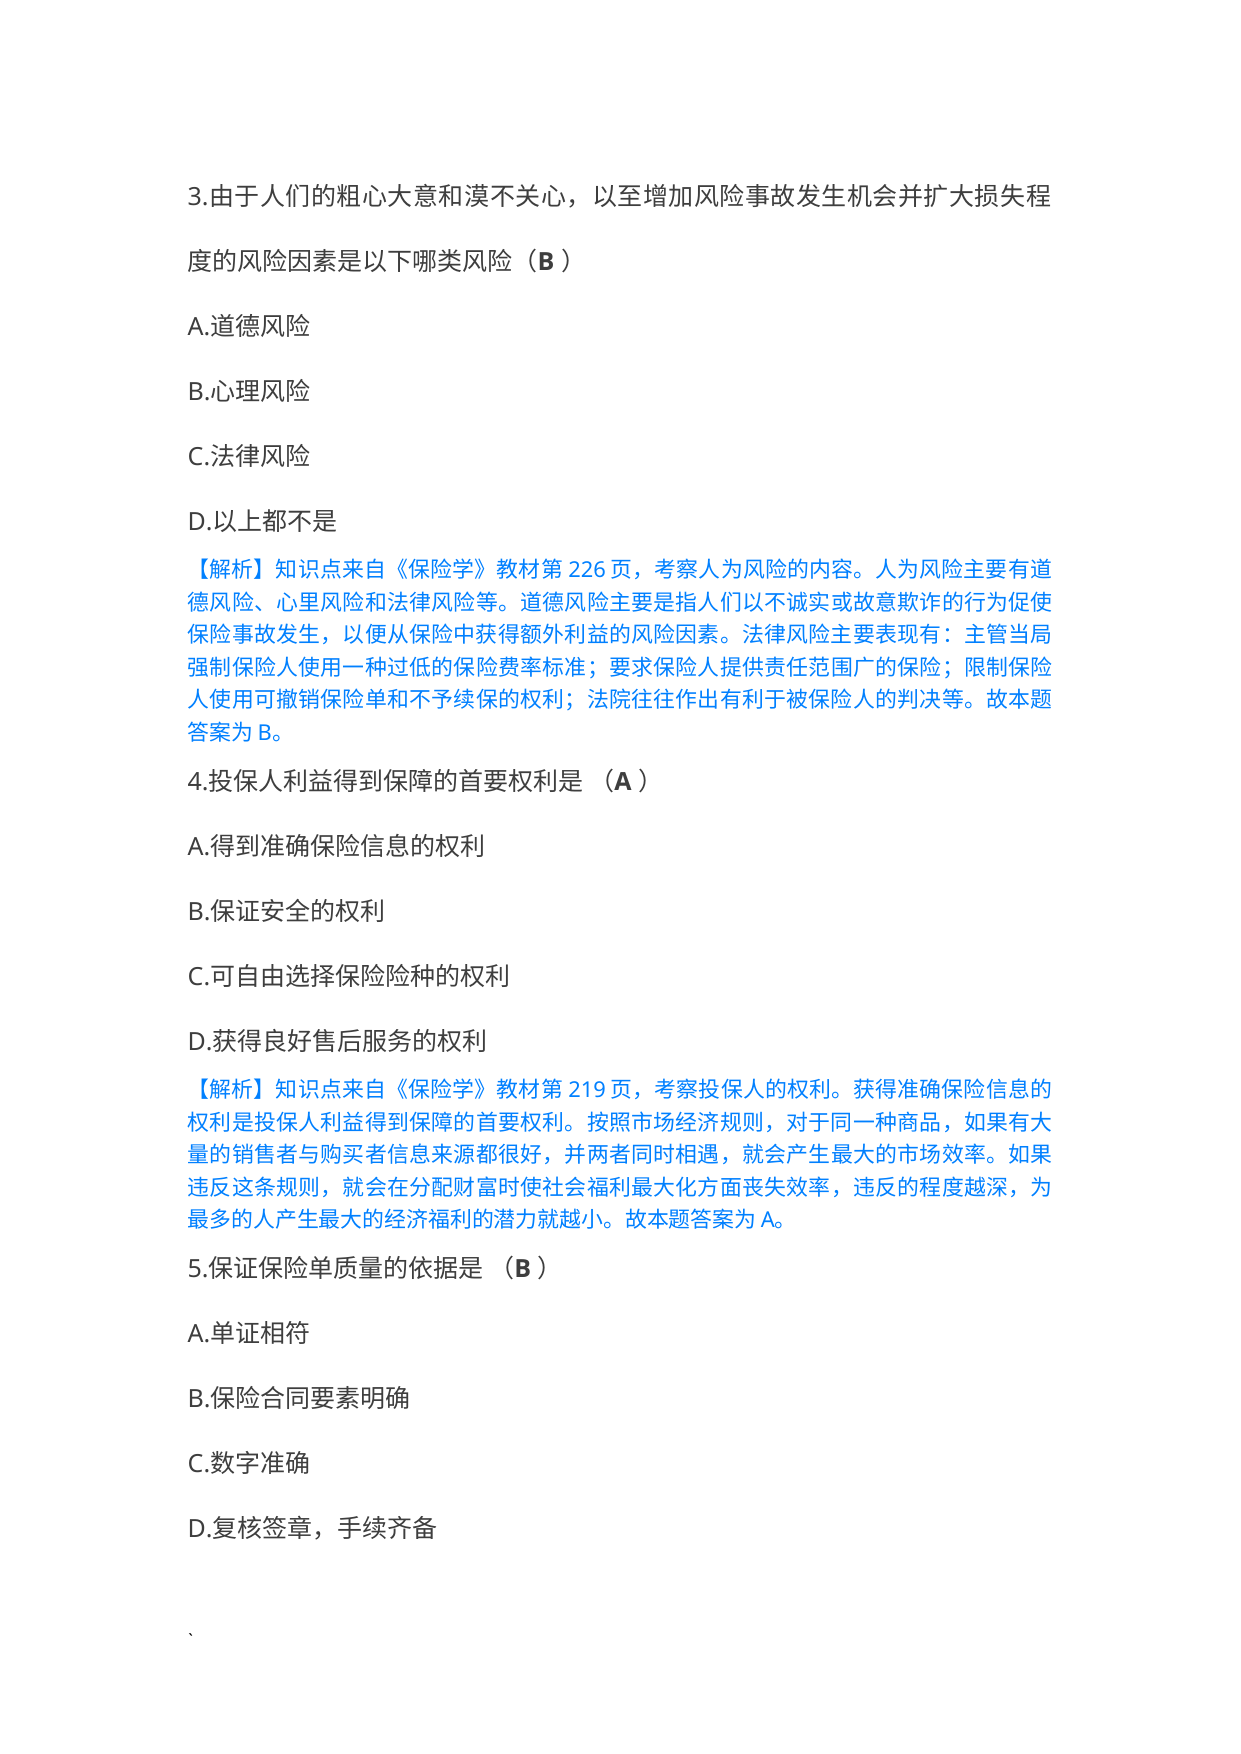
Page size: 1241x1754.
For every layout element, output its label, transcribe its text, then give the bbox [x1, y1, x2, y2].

text D.复核签章，手续齐备 [187, 1494, 1053, 1559]
text A.得到准确保险信息的权利 [187, 812, 1053, 877]
text C.法律风险 [187, 422, 1053, 487]
text 4.投保人利益得到保障的首要权利是 （A ） [187, 747, 1053, 812]
text 3.由于人们的粗心大意和漠不关心，以至增加风险事故发生机会并扩大损失程度的风险因素是以下哪类风险（B ） [187, 162, 1053, 292]
text B.心理风险 [187, 357, 1053, 422]
text D.以上都不是 [187, 487, 1053, 552]
text A.道德风险 [187, 292, 1053, 357]
text B.保证安全的权利 [187, 877, 1053, 942]
text C.数字准确 [187, 1429, 1053, 1494]
text D.获得良好售后服务的权利 [187, 1007, 1053, 1072]
text 5.保证保险单质量的依据是 （B ） [187, 1234, 1053, 1299]
text A.单证相符 [187, 1299, 1053, 1364]
text C.可自由选择保险险种的权利 [187, 942, 1053, 1007]
text 【解析】知识点来自《保险学》教材第219页，考察投保人的权利。获得准确保险信息的权利是投保人利益得到保障的首要权利。按照市场经济规则，对于同一种商品，如果有大量的销售者与购买者信息来源都很好，并两者同时相遇，就会产生最大的市场效率。如果违反这条规则，就会在分配财富时使社会福利最大化方面丧失效率，违反的程度越深，为最多的人产生最大的经济福利的潜力就越小。故本题答案为A。 [187, 1072, 1053, 1234]
text 【解析】知识点来自《保险学》教材第226页，考察人为风险的内容。人为风险主要有道德风险、心里风险和法律风险等。道德风险主要是指人们以不诚实或故意欺诈的行为促使保险事故发生，以便从保险中获得额外利益的风险因素。法律风险主要表现有：主管当局强制保险人使用一种过低的保险费率标准；要求保险人提供责任范围广的保险；限制保险人使用可撤销保险单和不予续保的权利；法院往往作出有利于被保险人的判决等。故本题答案为B。 [187, 552, 1053, 747]
text B.保险合同要素明确 [187, 1364, 1053, 1429]
